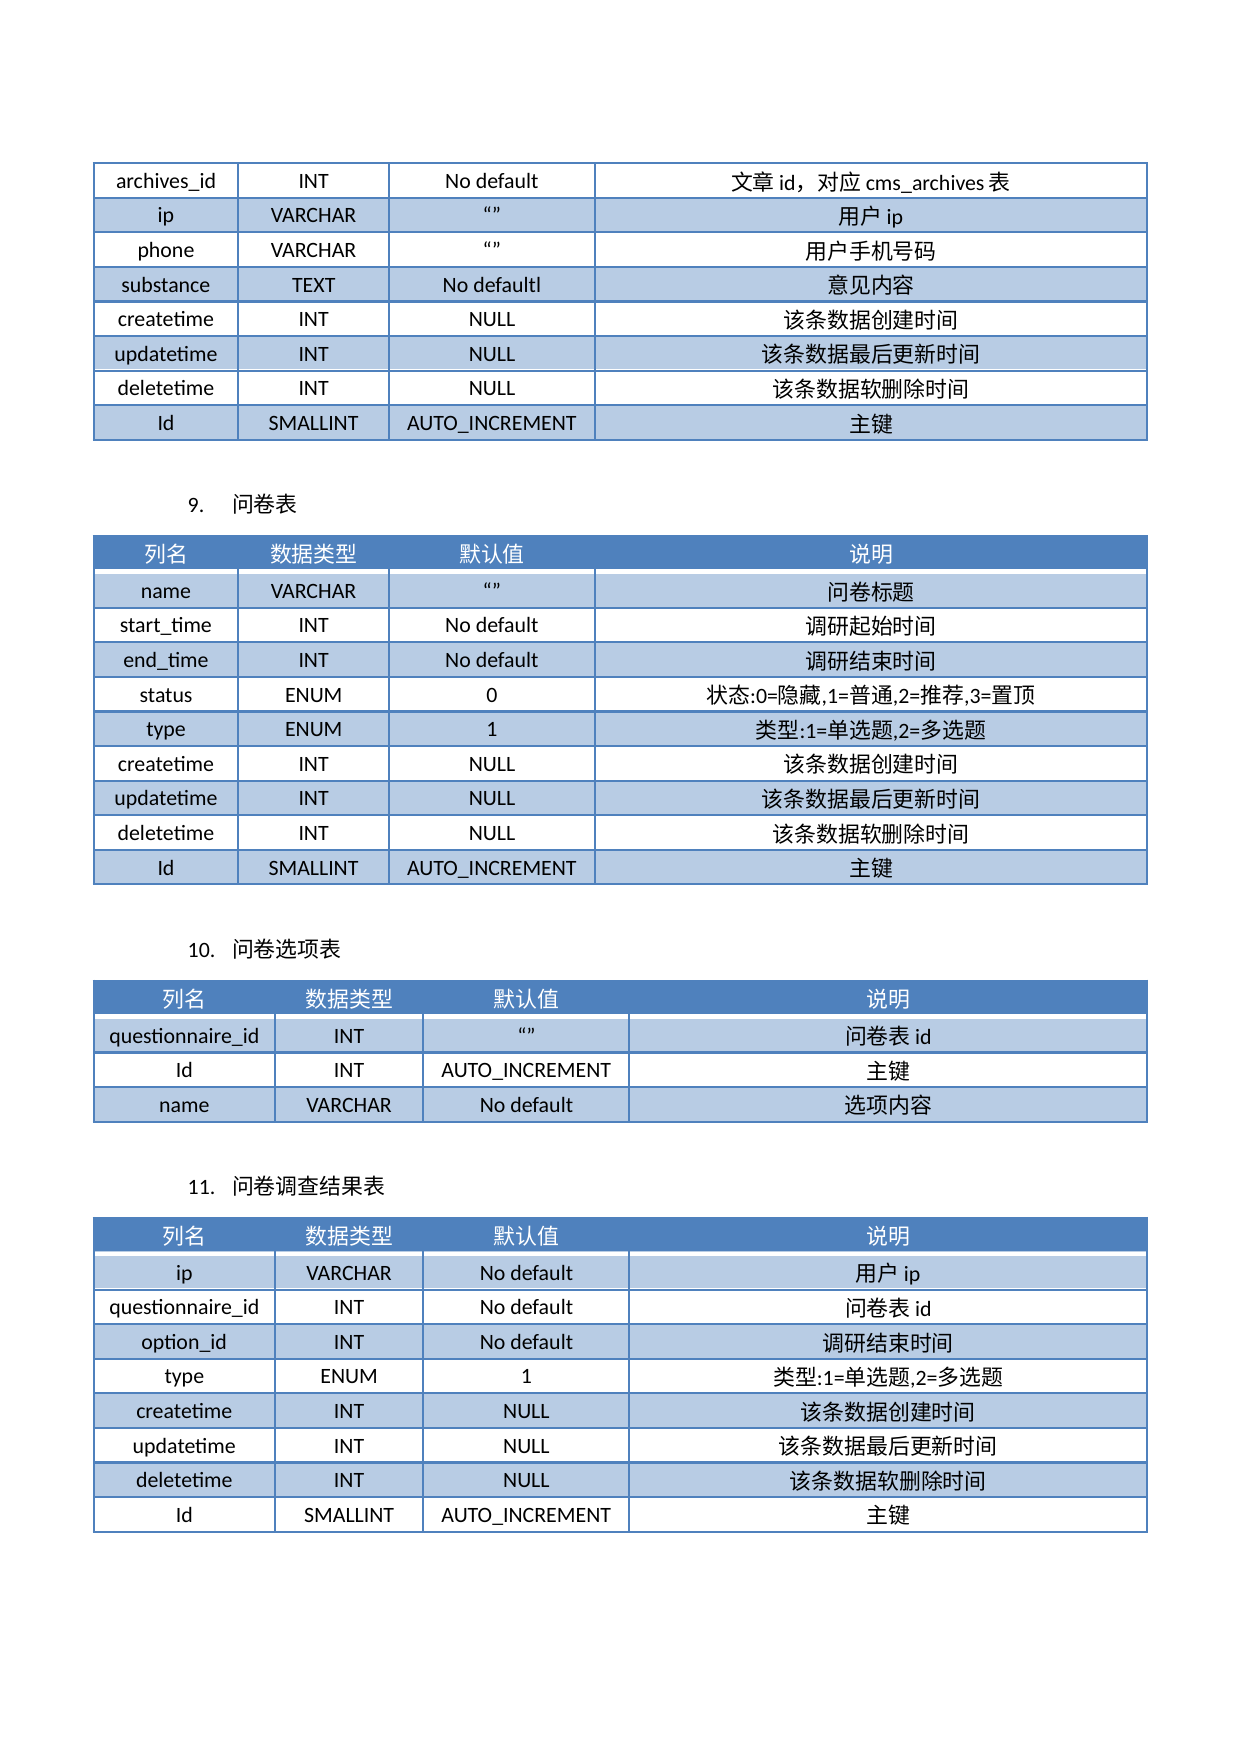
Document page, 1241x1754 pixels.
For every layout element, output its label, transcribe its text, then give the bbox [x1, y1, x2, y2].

table_cell 用户ip [596, 199, 1146, 231]
table_cell “” [390, 233, 594, 266]
table_cell type [95, 1360, 274, 1392]
table_cell 1 [390, 713, 594, 745]
table_cell updatetime [95, 337, 237, 369]
table_cell 该条数据软删除时间 [596, 372, 1146, 404]
table_cell updatetime [95, 782, 237, 814]
table_cell 文章id，对应cms_archives表 [596, 164, 1146, 197]
table_cell NULL [424, 1429, 628, 1461]
table_cell status [95, 678, 237, 710]
table_cell ENUM [276, 1360, 422, 1392]
table_cell ENUM [239, 678, 388, 710]
table_cell Id [95, 851, 237, 883]
table_cell ip [95, 1256, 274, 1288]
table_cell NULL [390, 816, 594, 849]
table_cell 问卷表id [630, 1019, 1146, 1051]
table_cell NULL [390, 782, 594, 814]
table_cell VARCHAR [276, 1256, 422, 1288]
table_cell INT [276, 1429, 422, 1461]
table_cell 用户ip [630, 1256, 1146, 1288]
table_cell end_time [95, 643, 237, 676]
table_cell type [95, 713, 237, 745]
table_header 数据类型 [276, 982, 422, 1014]
table_cell INT [239, 372, 388, 404]
table_cell updatetime [95, 1429, 274, 1461]
table_cell 类型:1=单选题,2=多选题 [630, 1360, 1146, 1392]
table_cell INT [276, 1325, 422, 1358]
table_cell NULL [390, 303, 594, 335]
table_cell “” [390, 574, 594, 607]
table_header 列名 [95, 982, 274, 1014]
table_cell 用户手机号码 [596, 233, 1146, 266]
table_cell 该条数据软删除时间 [630, 1464, 1146, 1496]
table_cell 该条数据创建时间 [596, 747, 1146, 779]
table_cell deletetime [95, 816, 237, 849]
table_header 默认值 [424, 982, 628, 1014]
table_cell SMALLINT [239, 851, 388, 883]
table_cell SMALLINT [276, 1498, 422, 1531]
table_cell 该条数据软删除时间 [596, 816, 1146, 849]
table_cell Id [95, 1498, 274, 1531]
table_cell substance [95, 268, 237, 300]
list 问卷调查结果表 [187, 1168, 1053, 1201]
table_header 默认值 [424, 1219, 628, 1251]
table_header 列名 [95, 537, 237, 569]
table_cell INT [239, 747, 388, 779]
table_cell INT [276, 1019, 422, 1051]
table_cell No default [424, 1325, 628, 1358]
table_cell No default [424, 1291, 628, 1323]
table_cell 类型:1=单选题,2=多选题 [596, 713, 1146, 745]
table_cell name [95, 574, 237, 607]
table_cell VARCHAR [239, 233, 388, 266]
table_cell INT [276, 1394, 422, 1427]
table_cell INT [239, 337, 388, 369]
table_cell 问卷表id [630, 1291, 1146, 1323]
table_cell createtime [95, 747, 237, 779]
table_cell questionnaire_id [95, 1291, 274, 1323]
table_cell phone [95, 233, 237, 266]
table_cell INT [239, 303, 388, 335]
table_cell NULL [424, 1464, 628, 1496]
table_cell 主键 [630, 1498, 1146, 1531]
table_cell INT [239, 609, 388, 641]
table_cell AUTO_INCREMENT [424, 1498, 628, 1531]
table_cell 该条数据最后更新时间 [630, 1429, 1146, 1461]
table_cell AUTO_INCREMENT [390, 406, 594, 439]
table_cell No default [390, 643, 594, 676]
table_cell No default [424, 1256, 628, 1288]
table_cell “” [424, 1019, 628, 1051]
table_cell VARCHAR [276, 1088, 422, 1121]
table_cell INT [276, 1054, 422, 1086]
table_cell NULL [390, 337, 594, 369]
table_cell 选项内容 [630, 1088, 1146, 1121]
table_cell No default [424, 1088, 628, 1121]
list 问卷表 [187, 487, 1053, 519]
table_cell option_id [95, 1325, 274, 1358]
table_cell 调研结束时间 [630, 1325, 1146, 1358]
table_header 说明 [630, 982, 1146, 1014]
table_cell INT [239, 643, 388, 676]
table_cell 该条数据最后更新时间 [596, 337, 1146, 369]
table_cell 0 [390, 678, 594, 710]
table_cell 问卷标题 [596, 574, 1146, 607]
table_cell deletetime [95, 372, 237, 404]
table_cell No default [390, 609, 594, 641]
table_cell INT [276, 1464, 422, 1496]
table_cell 意见内容 [596, 268, 1146, 300]
table_cell name [95, 1088, 274, 1121]
table_header 数据类型 [276, 1219, 422, 1251]
table_cell 该条数据创建时间 [630, 1394, 1146, 1427]
table_cell 主键 [630, 1054, 1146, 1086]
table_cell SMALLINT [239, 406, 388, 439]
table_cell NULL [424, 1394, 628, 1427]
table_cell ENUM [239, 713, 388, 745]
table_cell createtime [95, 1394, 274, 1427]
table_cell 调研结束时间 [596, 643, 1146, 676]
table_cell NULL [390, 372, 594, 404]
table_cell deletetime [95, 1464, 274, 1496]
table_cell TEXT [239, 268, 388, 300]
table_cell NULL [390, 747, 594, 779]
table_header 列名 [95, 1219, 274, 1251]
table_cell No default [390, 164, 594, 197]
table_cell VARCHAR [239, 199, 388, 231]
table_cell VARCHAR [239, 574, 388, 607]
table_header 数据类型 [239, 537, 388, 569]
table_cell 主键 [596, 851, 1146, 883]
table_cell questionnaire_id [95, 1019, 274, 1051]
table_cell start_time [95, 609, 237, 641]
table_header 说明 [630, 1219, 1146, 1251]
table_cell 调研起始时间 [596, 609, 1146, 641]
table_cell ip [95, 199, 237, 231]
table_cell INT [239, 782, 388, 814]
table_cell Id [95, 1054, 274, 1086]
table_cell INT [239, 164, 388, 197]
table_header 默认值 [390, 537, 594, 569]
table_cell 状态:0=隐藏,1=普通,2=推荐,3=置顶 [596, 678, 1146, 710]
table_cell AUTO_INCREMENT [390, 851, 594, 883]
table_cell 该条数据创建时间 [596, 303, 1146, 335]
table_cell 该条数据最后更新时间 [596, 782, 1146, 814]
table_cell 主键 [596, 406, 1146, 439]
table_cell archives_id [95, 164, 237, 197]
table_cell 1 [424, 1360, 628, 1392]
table_cell INT [239, 816, 388, 849]
table_cell createtime [95, 303, 237, 335]
table_cell INT [276, 1291, 422, 1323]
table_cell “” [390, 199, 594, 231]
table_header 说明 [596, 537, 1146, 569]
table_cell Id [95, 406, 237, 439]
table_cell No defaultl [390, 268, 594, 300]
table_cell AUTO_INCREMENT [424, 1054, 628, 1086]
list 问卷选项表 [187, 931, 1053, 964]
